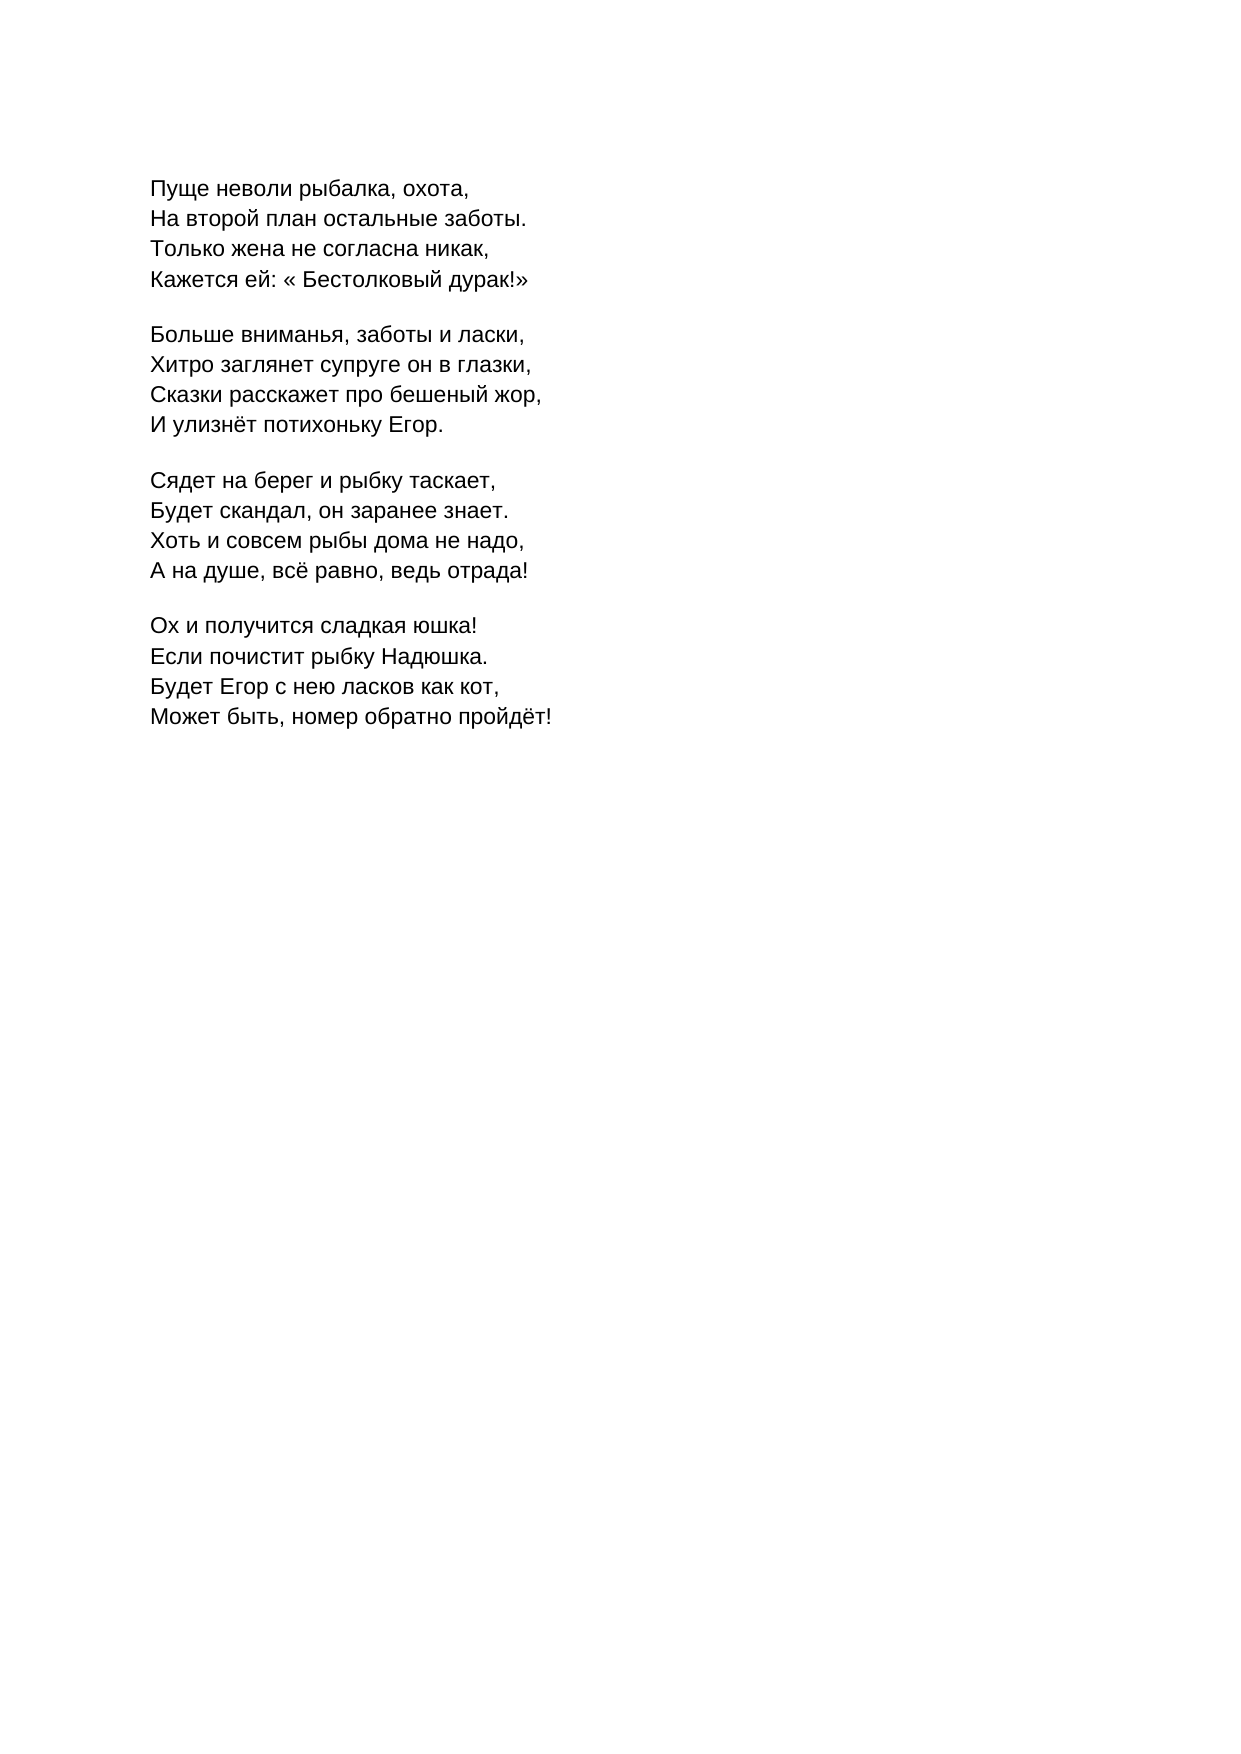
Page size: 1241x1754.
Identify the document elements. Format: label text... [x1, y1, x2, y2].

text Пуще неволи рыбалка, охота, На второй план остальные заботы. Только жена не согласна никак, Кажется ей: « Бестолковый дурак!» [150, 175, 1090, 292]
text Ох и получится сладкая юшка! Если почистит рыбку Надюшка. Будет Егор с нею ласков как кот, Может быть, номер обратно пройдёт! [150, 612, 1090, 729]
text Больше вниманья, заботы и ласки, Хитро заглянет супруге он в глазки, Сказки расскажет про бешеный жор, И улизнёт потихоньку Егор. [150, 321, 1090, 438]
text Сядет на берег и рыбку таскает, Будет скандал, он заранее знает. Хоть и совсем рыбы дома не надо, А на душе, всё равно, ведь отрада! [150, 467, 1090, 584]
